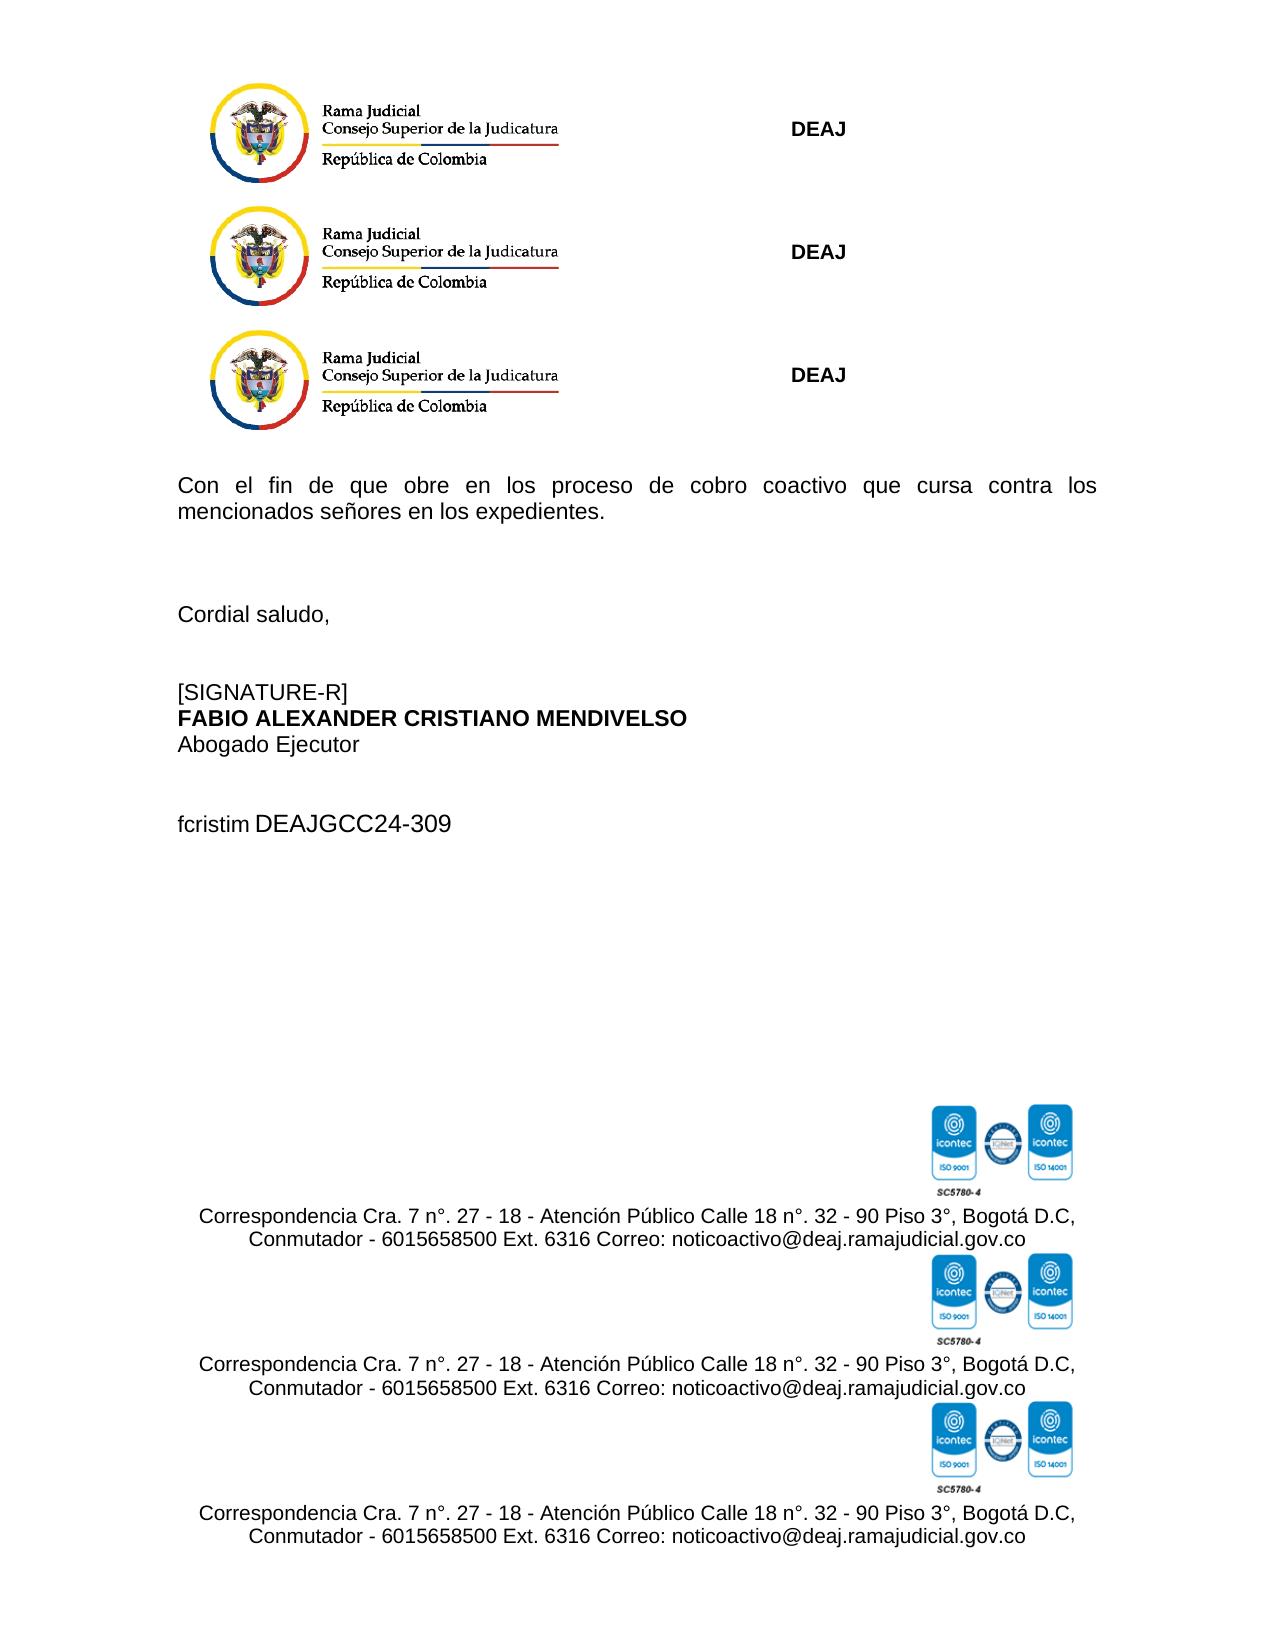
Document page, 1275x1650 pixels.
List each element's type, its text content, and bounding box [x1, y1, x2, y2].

text fcristim DEAJGCC24-309 [177, 809, 1098, 838]
picture [202, 320, 566, 440]
picture [926, 1251, 1083, 1352]
text Con el fin de que obre en los proceso de cobro coactivo que cursa contra los mencionados señores en los expedientes. [177, 472, 1098, 524]
text [SIGNATURE-R] [177, 678, 1098, 705]
picture [926, 1399, 1083, 1500]
picture [202, 197, 566, 316]
picture [202, 73, 566, 193]
text Cordial saludo, [177, 601, 1098, 627]
picture [926, 1102, 1083, 1203]
text FABIO ALEXANDER CRISTIANO MENDIVELSO Abogado Ejecutor [177, 705, 1098, 758]
